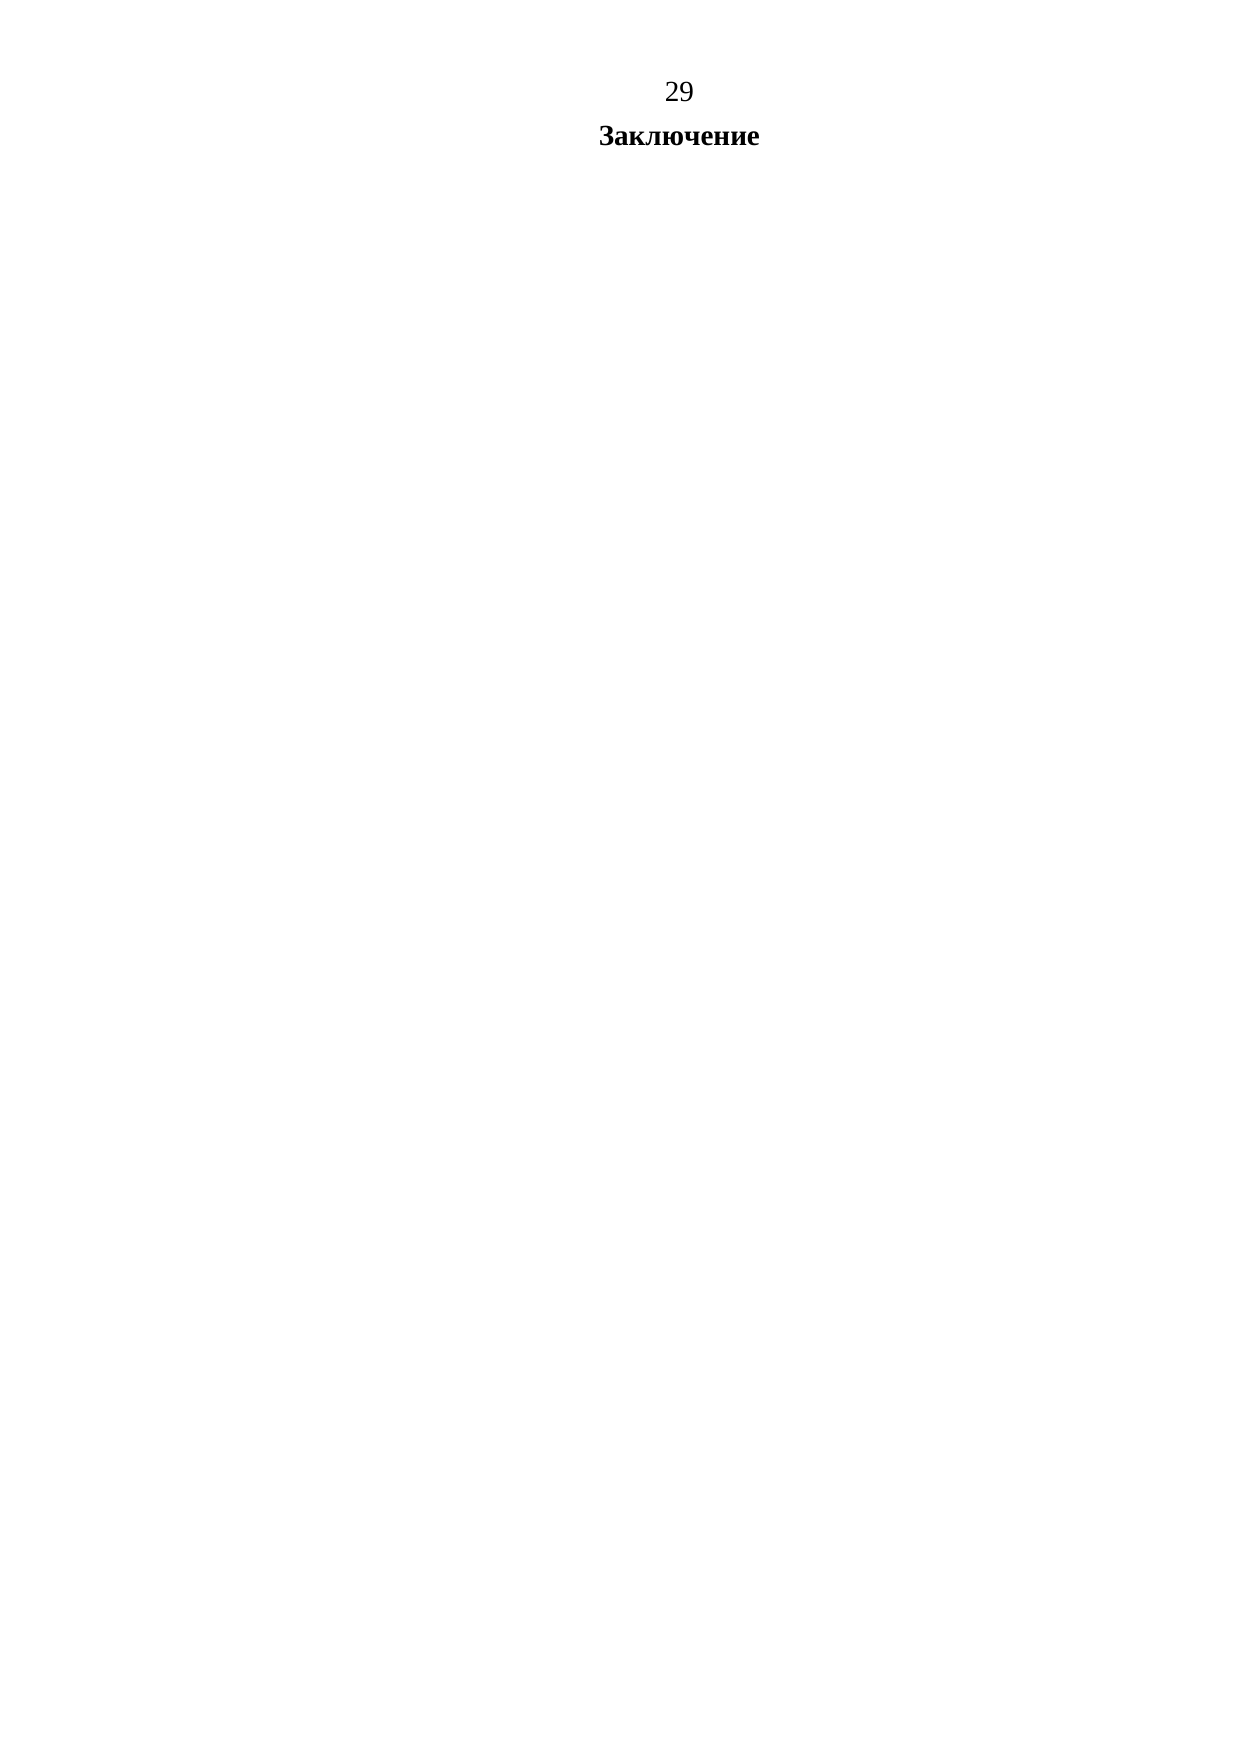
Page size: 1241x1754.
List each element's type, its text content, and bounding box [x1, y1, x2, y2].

subtitle Заключение [177, 118, 1181, 152]
